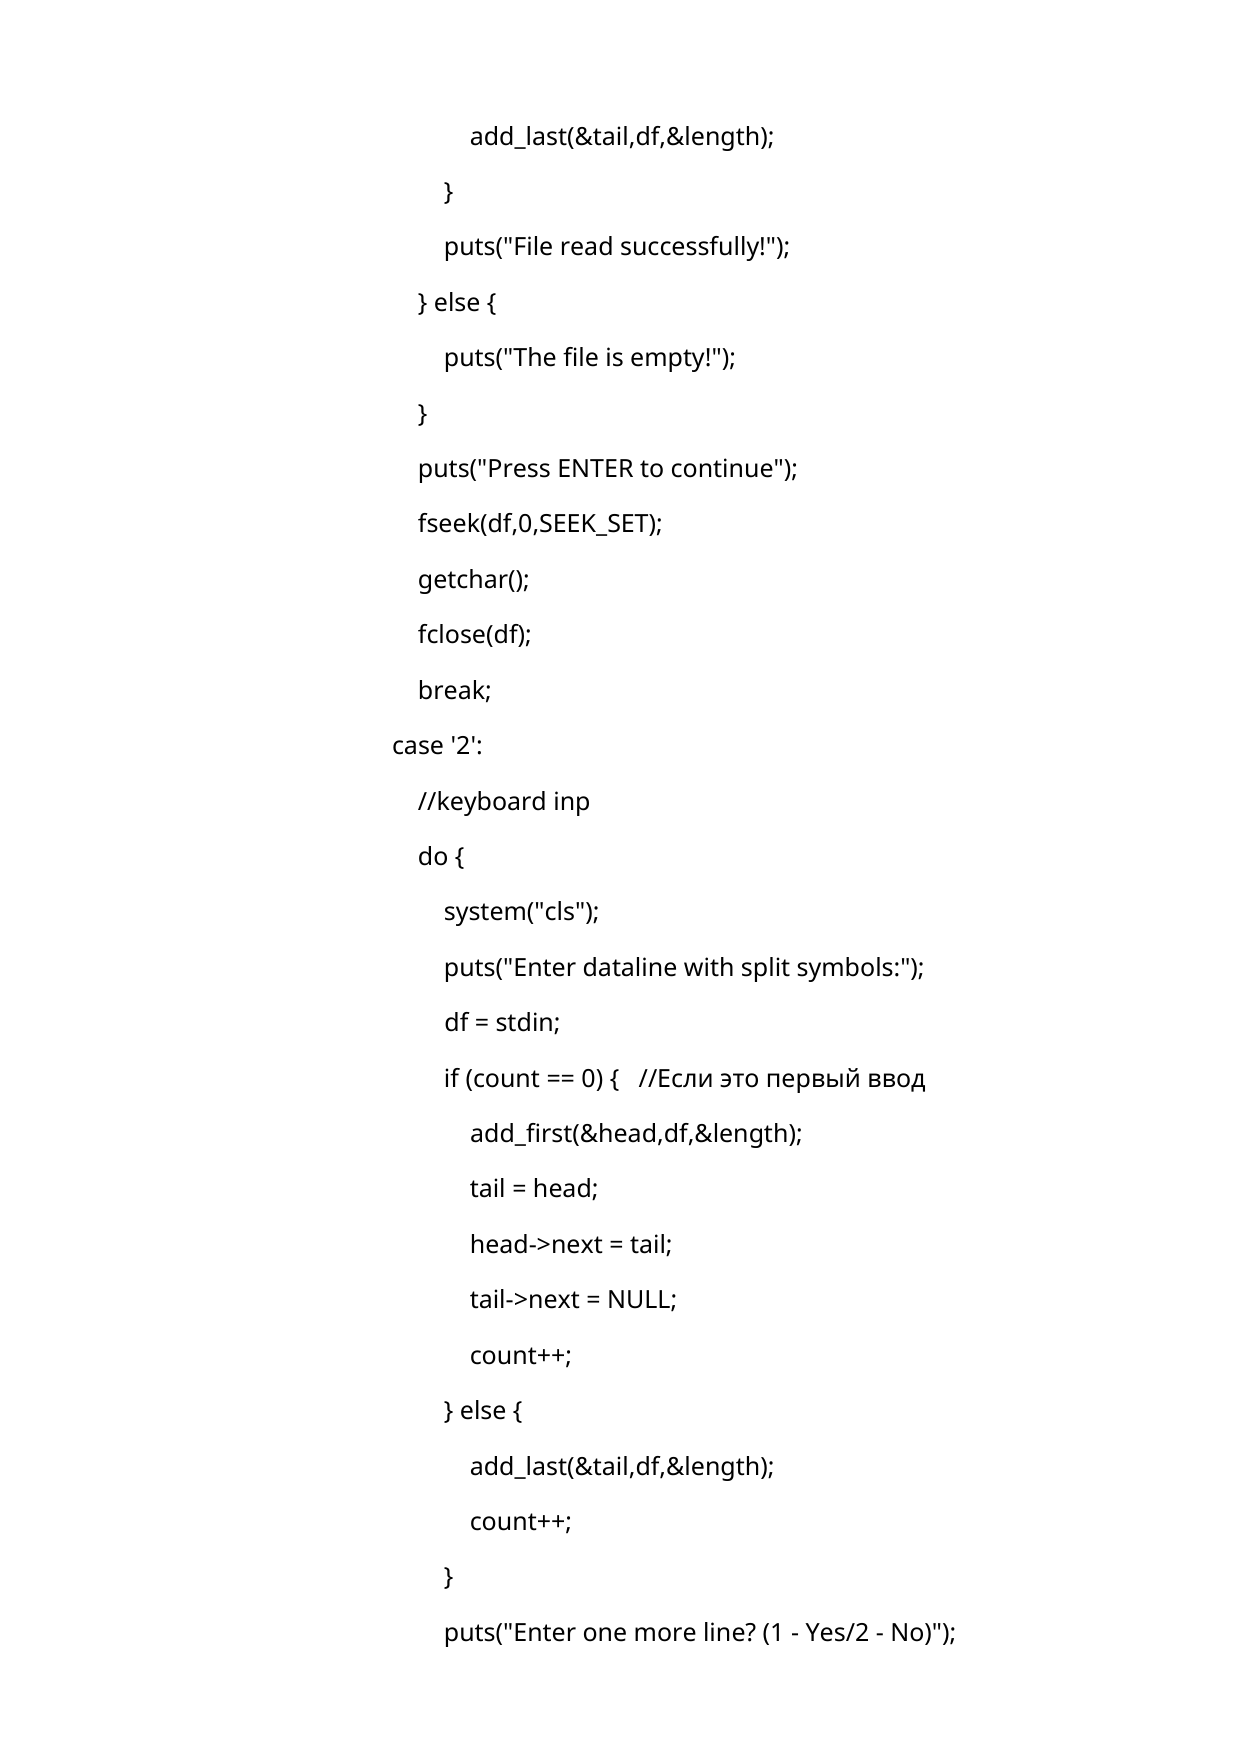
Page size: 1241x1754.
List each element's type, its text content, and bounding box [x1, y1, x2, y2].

text add_last(&tail,df,&length); [177, 118, 1152, 152]
text } [177, 1559, 1152, 1593]
text puts("Enter dataline with split symbols:"); [177, 949, 1152, 983]
text add_first(&head,df,&length); [177, 1116, 1152, 1150]
text count++; [177, 1503, 1152, 1538]
text //keyboard inp [177, 783, 1152, 817]
text case '2': [177, 728, 1152, 762]
text tail->next = NULL; [177, 1282, 1152, 1316]
text df = stdin; [177, 1005, 1152, 1039]
text tail = head; [177, 1171, 1152, 1205]
text system("cls"); [177, 894, 1152, 928]
text count++; [177, 1337, 1152, 1371]
text } [177, 173, 1152, 208]
text break; [177, 672, 1152, 706]
text add_last(&tail,df,&length); [177, 1448, 1152, 1482]
text puts("Enter one more line? (1 - Yes/2 - No)"); [177, 1614, 1152, 1648]
text } else { [177, 1393, 1152, 1427]
text fseek(df,0,SEEK_SET); [177, 506, 1152, 540]
text } [177, 395, 1152, 429]
text if (count == 0) { //Если это первый ввод [177, 1060, 1152, 1094]
text } else { [177, 284, 1152, 318]
text head->next = tail; [177, 1226, 1152, 1261]
text puts("The file is empty!"); [177, 340, 1152, 374]
text puts("Press ENTER to continue"); [177, 451, 1152, 485]
text do { [177, 838, 1152, 873]
text fclose(df); [177, 617, 1152, 651]
text puts("File read successfully!"); [177, 229, 1152, 263]
text getchar(); [177, 561, 1152, 596]
